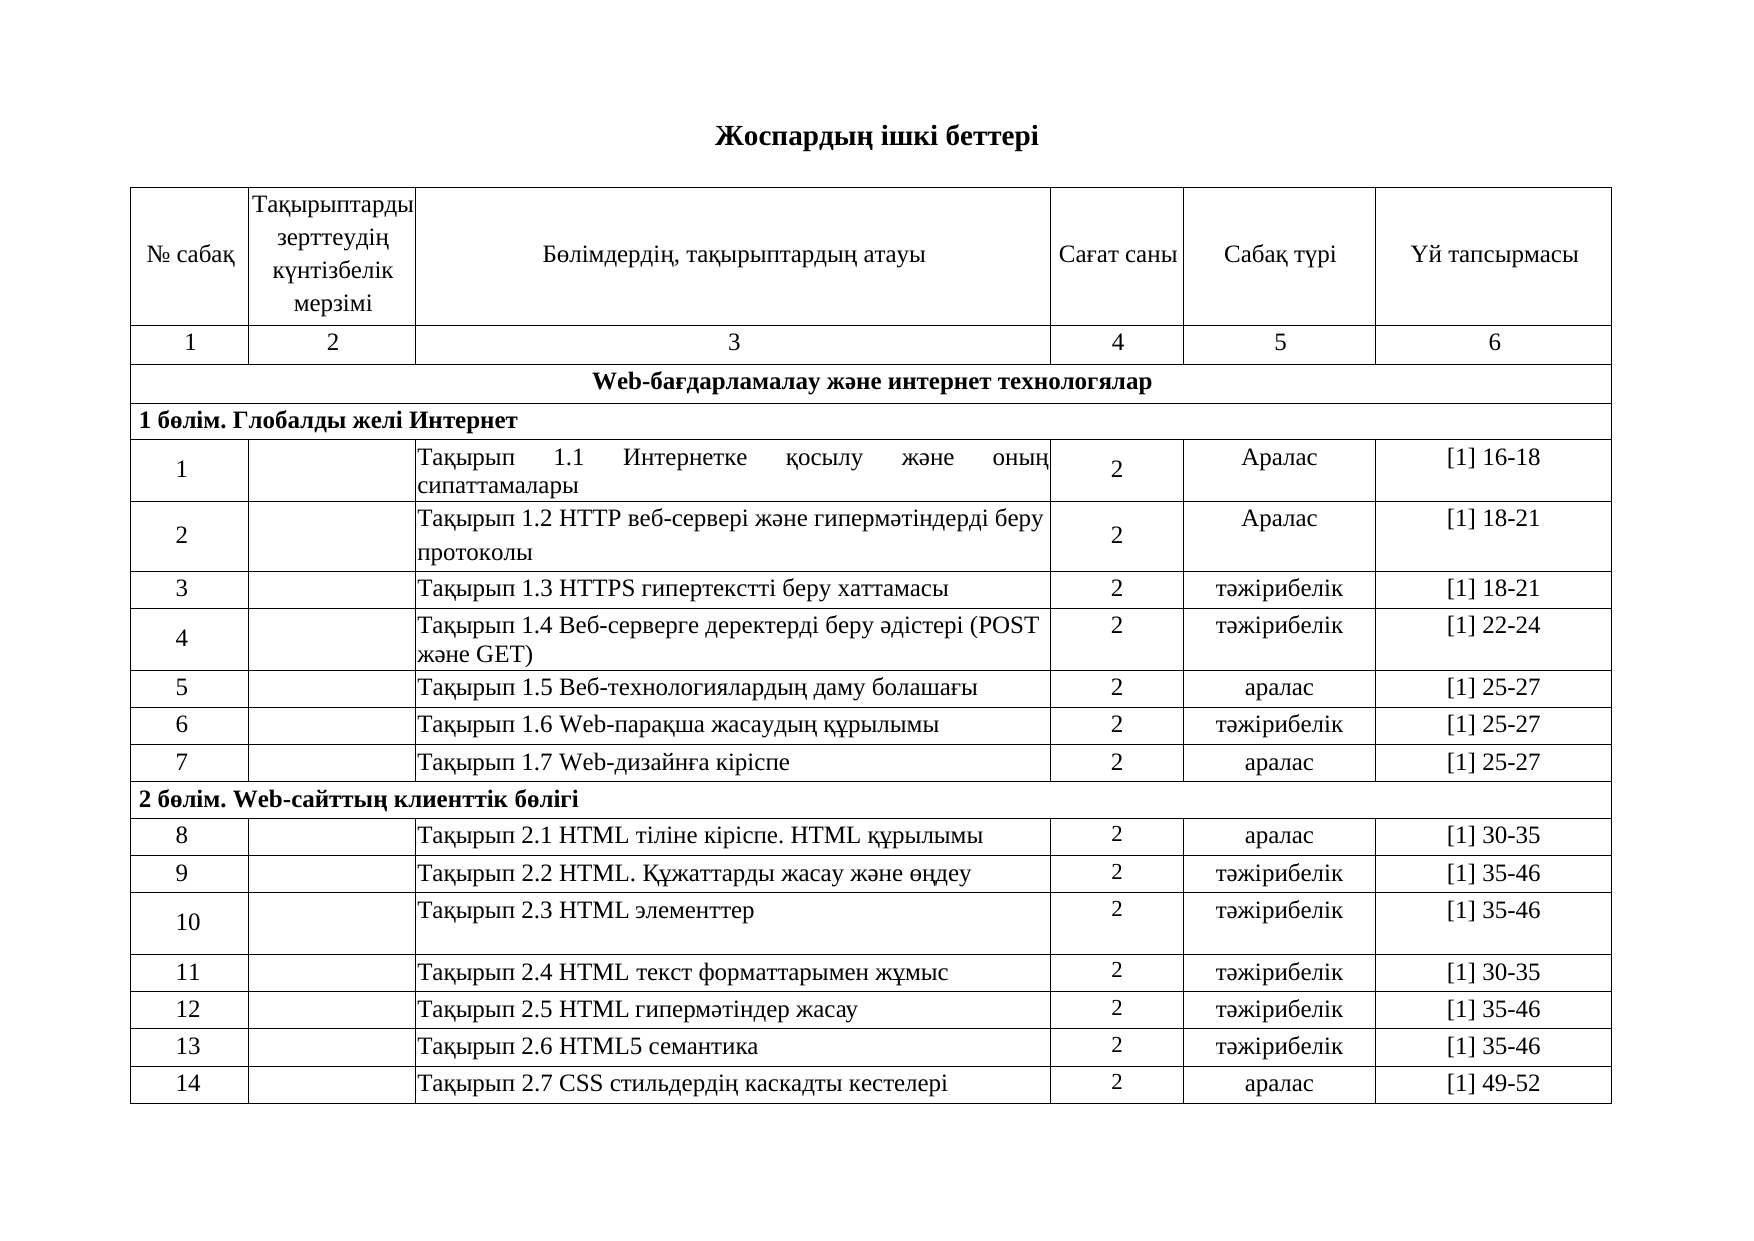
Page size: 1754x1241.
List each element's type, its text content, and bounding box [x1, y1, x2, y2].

table_cell [131, 671, 248, 707]
table_cell [1] 35-46 [1376, 1029, 1611, 1066]
table_cell Тақырып 1.1 Интернетке қосылу және оның сипаттамалары [416, 440, 1050, 501]
table_cell [249, 819, 415, 855]
table_cell [249, 1029, 415, 1066]
table_cell 2 [1051, 502, 1183, 571]
table_cell [1] 18-21 [1376, 572, 1611, 608]
table_cell аралас [1184, 671, 1375, 707]
text Жоспардың ішкі беттері [118, 118, 1636, 152]
table_cell тәжірибелік [1184, 609, 1375, 669]
table_cell 2 бөлім. Web-сайттың клиенттік бөлігі [131, 782, 1611, 818]
table_cell [1] 25-27 [1376, 745, 1611, 781]
table_cell [249, 745, 415, 781]
table_cell 2 [1051, 819, 1183, 855]
table_cell [131, 1029, 248, 1066]
table_cell [1] 30-35 [1376, 819, 1611, 855]
table_cell 2 [249, 326, 415, 364]
table_cell аралас [1184, 1067, 1375, 1103]
table_cell [249, 1067, 415, 1103]
table_cell [131, 955, 248, 991]
table_cell [249, 856, 415, 892]
table_cell тәжірибелік [1184, 893, 1375, 954]
table_cell аралас [1184, 819, 1375, 855]
table_cell 2 [1051, 671, 1183, 707]
table_cell [249, 708, 415, 744]
table_cell [249, 609, 415, 669]
table_cell тәжірибелік [1184, 1029, 1375, 1066]
table_cell Тақырып 1.3 HTTPS гипертекстті беру хаттамасы [416, 572, 1050, 608]
table_cell [249, 572, 415, 608]
table_cell 4 [1051, 326, 1183, 364]
table_cell Тақырып 1.5 Веб-технологиялардың даму болашағы [416, 671, 1050, 707]
table_cell [1] 49-52 [1376, 1067, 1611, 1103]
table_cell 1 [131, 326, 248, 364]
table_cell [131, 440, 248, 501]
table_cell [1] 35-46 [1376, 992, 1611, 1028]
table_cell 2 [1051, 440, 1183, 501]
table_cell 1 бөлім. Глобалды желі Интернет [131, 404, 1611, 439]
table_cell [249, 440, 415, 501]
table_cell Тақырып 2.3 HTML элементтер [416, 893, 1050, 954]
table_header Сағат саны [1051, 188, 1183, 325]
table_cell 6 [1376, 326, 1611, 364]
table_header Тақырыптарды зерттеудің күнтізбелік мерзімі [249, 188, 415, 325]
table_cell тәжірибелік [1184, 992, 1375, 1028]
table_cell тәжірибелік [1184, 708, 1375, 744]
table_header Үй тапсырмасы [1376, 188, 1611, 325]
table_cell [131, 1067, 248, 1103]
table_cell [1] 25-27 [1376, 708, 1611, 744]
table_cell [131, 609, 248, 669]
table_cell Тақырып 1.2 HTTP веб-сервері және гипермәтіндерді беру протоколы [416, 502, 1050, 571]
table_cell 2 [1051, 893, 1183, 954]
table_cell [249, 955, 415, 991]
table_cell 2 [1051, 572, 1183, 608]
table_cell [249, 671, 415, 707]
table_cell [1] 35-46 [1376, 856, 1611, 892]
table_cell 2 [1051, 1029, 1183, 1066]
table_cell аралас [1184, 745, 1375, 781]
table_cell [131, 856, 248, 892]
table_cell Web-бағдарламалау және интернет технологялар [131, 365, 1611, 402]
table_cell Тақырып 1.6 Web-парақша жасаудың құрылымы [416, 708, 1050, 744]
table_cell [131, 572, 248, 608]
table_cell [1] 22-24 [1376, 609, 1611, 669]
table_cell 2 [1051, 708, 1183, 744]
table_cell 2 [1051, 992, 1183, 1028]
table_cell [249, 893, 415, 954]
table_cell 2 [1051, 856, 1183, 892]
table_header № сабақ [131, 188, 248, 325]
table_cell 2 [1051, 1067, 1183, 1103]
table_cell 5 [1184, 326, 1375, 364]
table_cell Аралас [1184, 440, 1375, 501]
table_cell Тақырып 2.7 CSS стильдердің каскадты кестелері [416, 1067, 1050, 1103]
table_cell тәжірибелік [1184, 856, 1375, 892]
table_cell Тақырып 1.4 Веб-серверге деректерді беру әдістері (POST және GET) [416, 609, 1050, 669]
table_cell [1] 18-21 [1376, 502, 1611, 571]
table_header Бөлімдердің, тақырыптардың атауы [416, 188, 1050, 325]
table_cell [1] 16-18 [1376, 440, 1611, 501]
table_cell Тақырып 2.2 HTML. Құжаттарды жасау және өңдеу [416, 856, 1050, 892]
table_cell [131, 745, 248, 781]
table_cell Тақырып 1.7 Web-дизайнға кіріспе [416, 745, 1050, 781]
table_cell [249, 502, 415, 571]
table_cell Тақырып 2.6 HTML5 семантика [416, 1029, 1050, 1066]
table_cell [131, 893, 248, 954]
table_cell [1] 25-27 [1376, 671, 1611, 707]
table_cell [131, 502, 248, 571]
table_cell [131, 708, 248, 744]
table_cell 2 [1051, 745, 1183, 781]
table_header Сабақ түрі [1184, 188, 1375, 325]
table_cell Аралас [1184, 502, 1375, 571]
table_cell [131, 992, 248, 1028]
table_cell 2 [1051, 955, 1183, 991]
table_cell [249, 992, 415, 1028]
table_cell тәжірибелік [1184, 572, 1375, 608]
table_cell [1] 30-35 [1376, 955, 1611, 991]
table_cell тәжірибелік [1184, 955, 1375, 991]
table_cell 3 [416, 326, 1050, 364]
table_cell Тақырып 2.5 HTML гипермәтіндер жасау [416, 992, 1050, 1028]
table_cell Тақырып 2.1 HTML тіліне кіріспе. HTML құрылымы [416, 819, 1050, 855]
table_cell 2 [1051, 609, 1183, 669]
table_cell Тақырып 2.4 HTML текст форматтарымен жұмыс [416, 955, 1050, 991]
table_cell [131, 819, 248, 855]
table_cell [1] 35-46 [1376, 893, 1611, 954]
